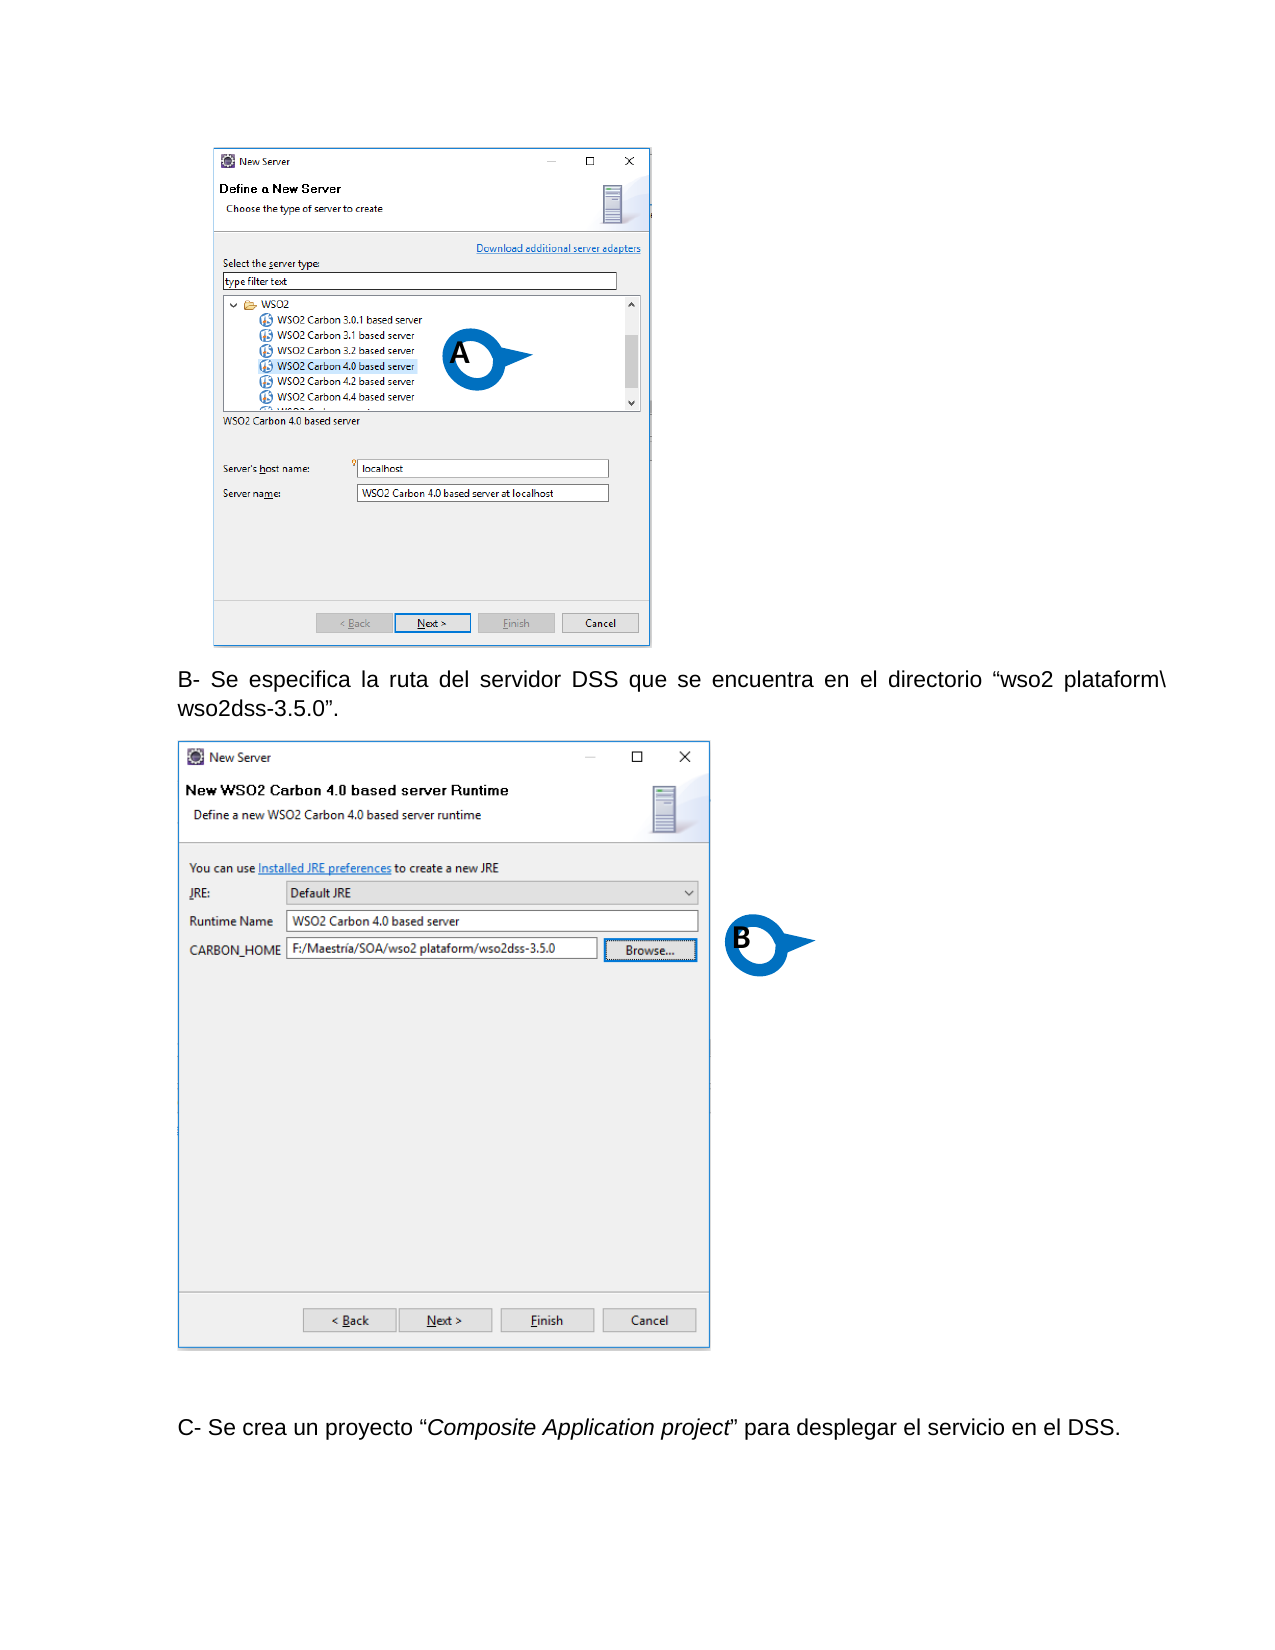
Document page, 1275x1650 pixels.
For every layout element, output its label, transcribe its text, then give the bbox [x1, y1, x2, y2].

text B- Se especifica la ruta del servidor DSS que se encuentra en el directorio “wso2 plataform\wso2dss-3.5.0”. [177, 666, 1167, 721]
text C- Se crea un proyecto “Composite Application project” para desplegar el servicio en el DSS. [177, 1414, 1167, 1441]
picture [213, 147, 652, 648]
picture [177, 740, 711, 1351]
